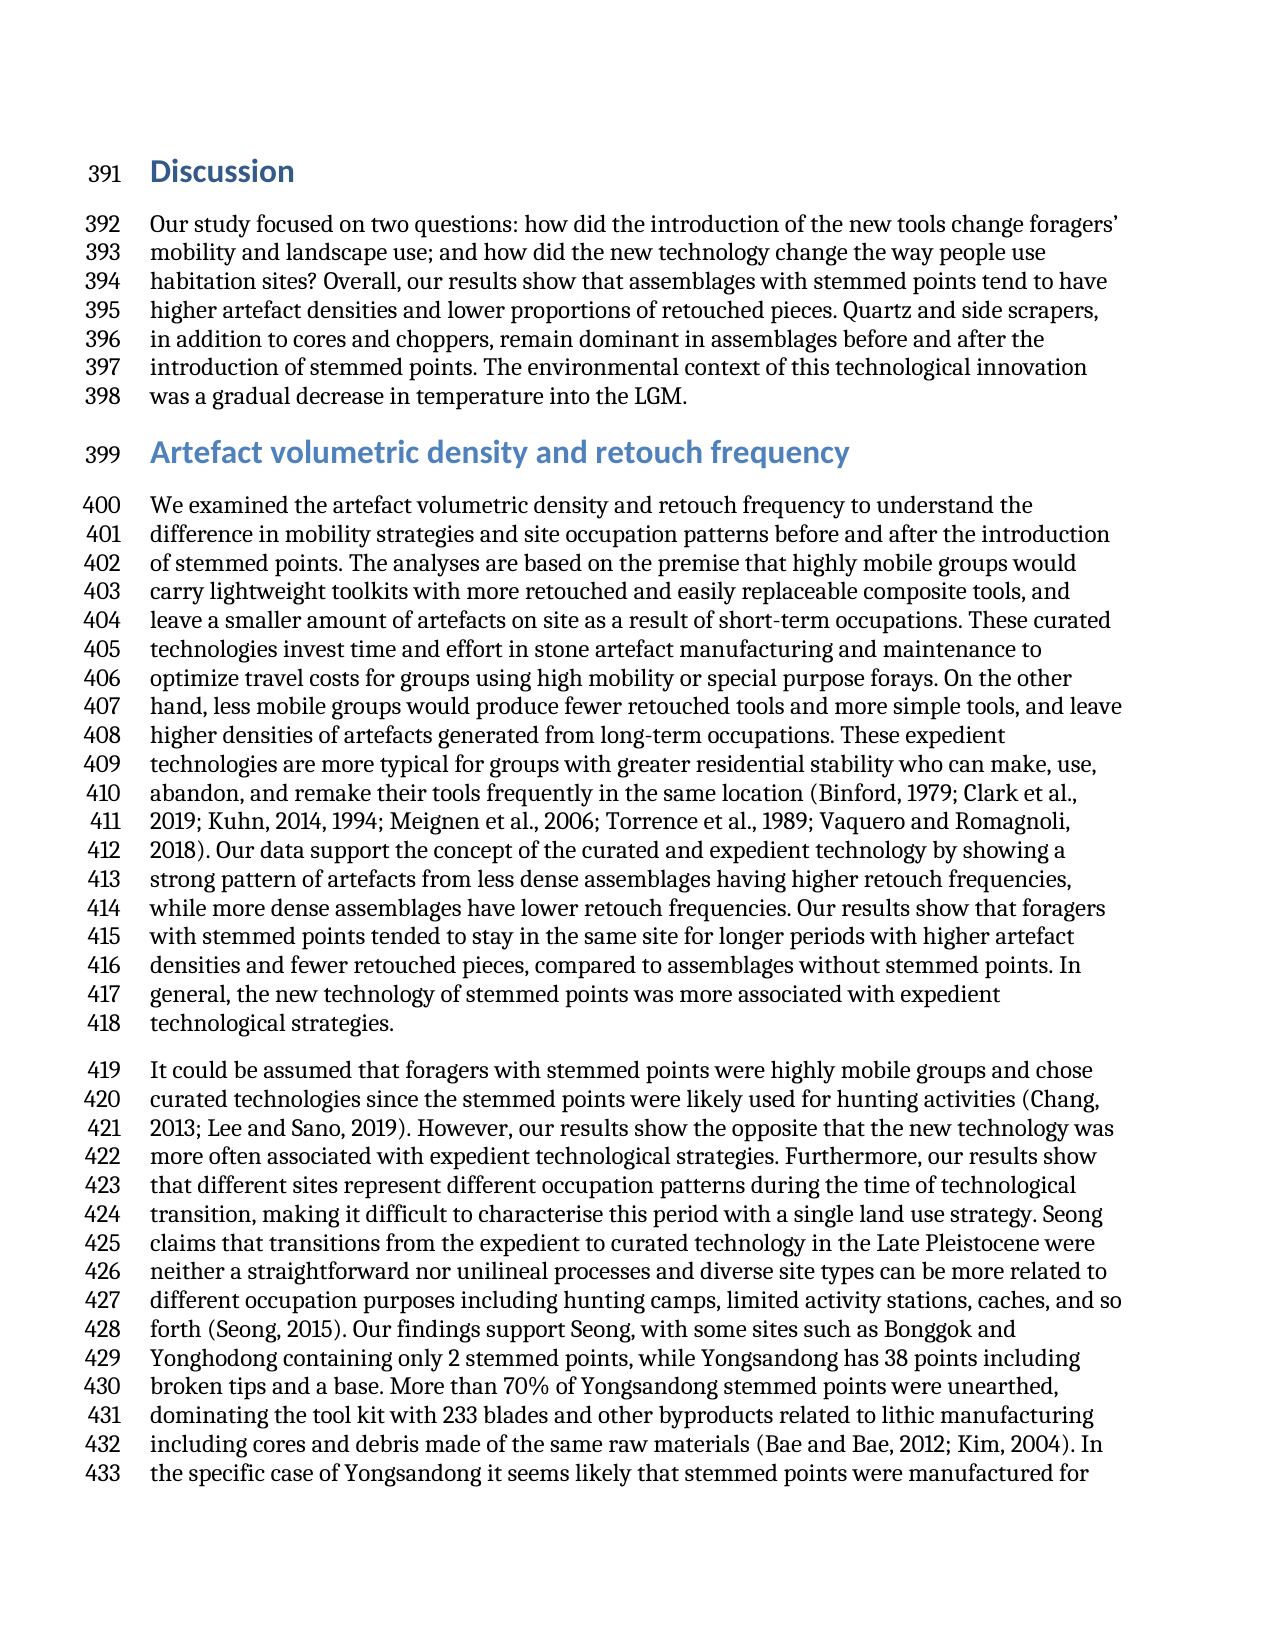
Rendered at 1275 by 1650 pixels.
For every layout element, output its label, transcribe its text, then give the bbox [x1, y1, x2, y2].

subtitle Discussion [150, 150, 1125, 191]
text We examined the artefact volumetric density and retouch frequency to understand the difference in mobility strategies and site occupation patterns before and after the introduction of stemmed points. The analyses are based on the premise that highly mobile groups would carry lightweight toolkits with more retouched and easily replaceable composite tools, and leave a smaller amount of artefacts on site as a result of short-term occupations. These curated technologies invest time and effort in stone artefact manufacturing and maintenance to optimize travel costs for groups using high mobility or special purpose forays. On the other hand, less mobile groups would produce fewer retouched tools and more simple tools, and leave higher densities of artefacts generated from long-term occupations. These expedient technologies are more typical for groups with greater residential stability who can make, use, abandon, and remake their tools frequently in the same location (Binford, 1979; Clark et al., 2019; Kuhn, 2014, 1994; Meignen et al., 2006; Torrence et al., 1989; Vaquero and Romagnoli, 2018). Our data support the concept of the curated and expedient technology by showing a strong pattern of artefacts from less dense assemblages having higher retouch frequencies, while more dense assemblages have lower retouch frequencies. Our results show that foragers with stemmed points tended to stay in the same site for longer periods with higher artefact densities and fewer retouched pieces, compared to assemblages without stemmed points. In general, the new technology of stemmed points was more associated with expedient technological strategies. [150, 491, 1125, 1037]
subtitle Artefact volumetric density and retouch frequency [150, 432, 1125, 472]
text Our study focused on two questions: how did the introduction of the new tools change foragers’ mobility and landscape use; and how did the new technology change the way people use habitation sites? Overall, our results show that assemblages with stemmed points tend to have higher artefact densities and lower proportions of retouched pieces. Quartz and side scrapers, in addition to cores and choppers, remain dominant in assemblages before and after the introduction of stemmed points. The environmental context of this technological innovation was a gradual decrease in temperature into the LGM. [150, 209, 1125, 411]
